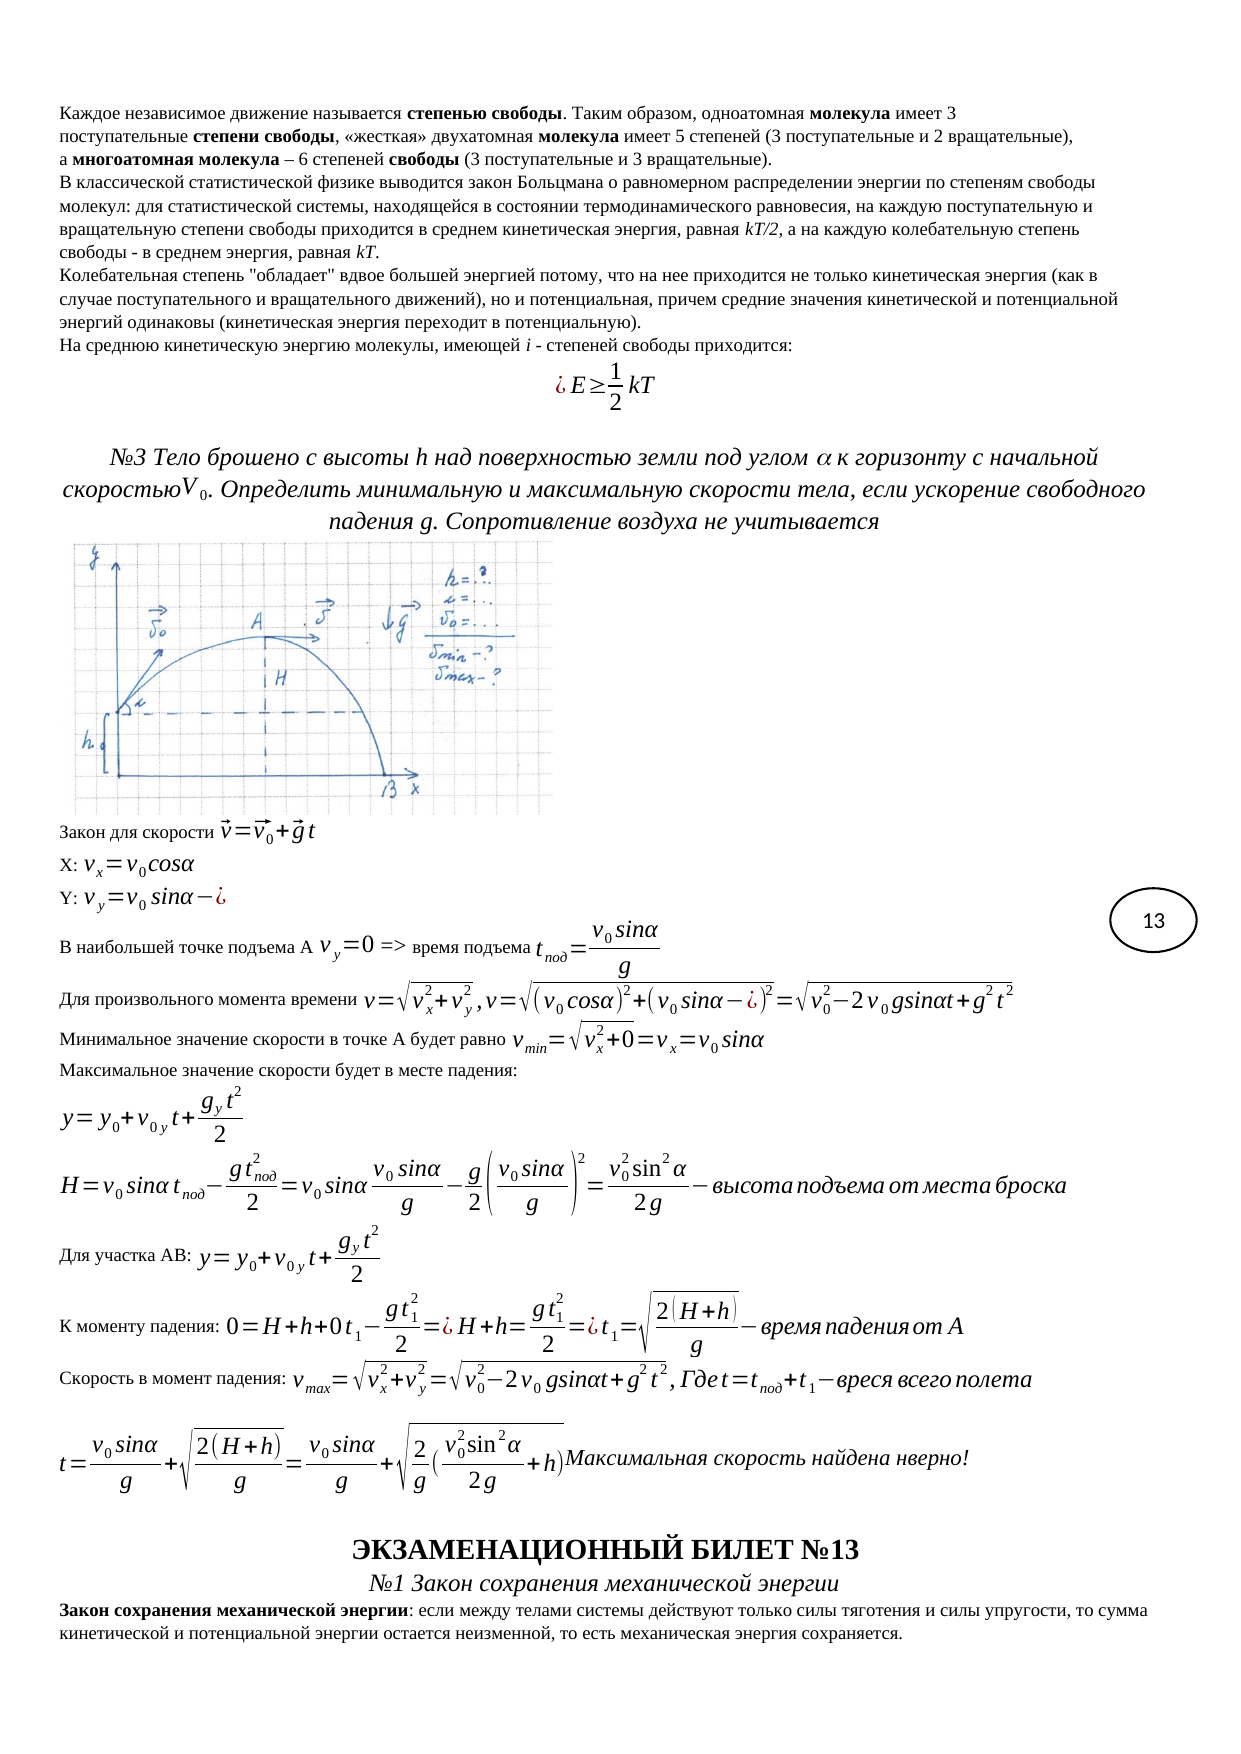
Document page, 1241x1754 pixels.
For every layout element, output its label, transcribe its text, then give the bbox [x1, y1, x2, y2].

text К моменту падения: [59, 1289, 1152, 1357]
text Для произвольного момента времени [59, 980, 1152, 1018]
text Y: [59, 882, 1152, 914]
text Максимальное значение скорости будет в месте падения: [59, 1059, 1152, 1080]
text Закон сохранения механической энергии: если между телами системы действуют только силы тяготения и силы упругости, то сумма кинетической и потенциальной энергии остается неизменной, то есть механическая энергия сохраняется. [59, 1599, 1152, 1644]
text №1 Закон сохранения механической энергии [59, 1568, 1152, 1597]
text Минимальное значение скорости в точке А будет равно [59, 1019, 1152, 1057]
text Скорость в момент падения: [59, 1359, 1152, 1397]
text №3 Тело брошено с высоты h над поверхностью земли под углом к горизонту с начальной скоростью. Определить минимальную и максимальную скорости тела, если ускорение свободного падения g. Сопротивление воздуха не учитывается [59, 442, 1152, 535]
text Закон для скорости [59, 816, 1152, 848]
text В классической статистической физике выводится закон Больцмана о равномерном распределении энергии по степеням свободы молекул: для статистической системы, находящейся в состоянии термодинамического равновесия, на каждую поступательную и вращательную степени свободы приходится в среднем кинетическая энергия, равная kT/2, а на каждую колебательную степень свободы - в среднем энергия, равная kT. [59, 171, 1152, 263]
text Для участка АВ: [59, 1222, 1152, 1288]
picture [59, 537, 553, 815]
text X: [59, 849, 1152, 881]
text На среднюю кинетическую энергию молекулы, имеющей i - степеней свободы приходится: [59, 334, 1152, 356]
text ЭКЗАМЕНАЦИОННЫЙ БИЛЕТ №13 [59, 1532, 1152, 1565]
text В наибольшей точке подъема А => время подъема [59, 915, 1152, 978]
text Колебательная степень "обладает" вдвое большей энергией потому, что на нее приходится не только кинетическая энергия (как в случае поступательного и вращательного движений), но и потенциальная, причем средние значения кинетической и потенциальной энергий одинаковы (кинетическая энергия переходит в потенциальную). [59, 264, 1152, 332]
text Каждое независимое движение называется степенью свободы. Таким образом, одноатомная молекула имеет 3 поступательные степени свободы, «жесткая» двухатомная молекула имеет 5 степеней (3 поступательные и 2 вращательные), а многоатомная молекула – 6 степеней свободы (3 поступательные и 3 вращательные). [59, 102, 1152, 170]
text Максимальная скорость найдена нверно! [59, 1422, 1152, 1493]
